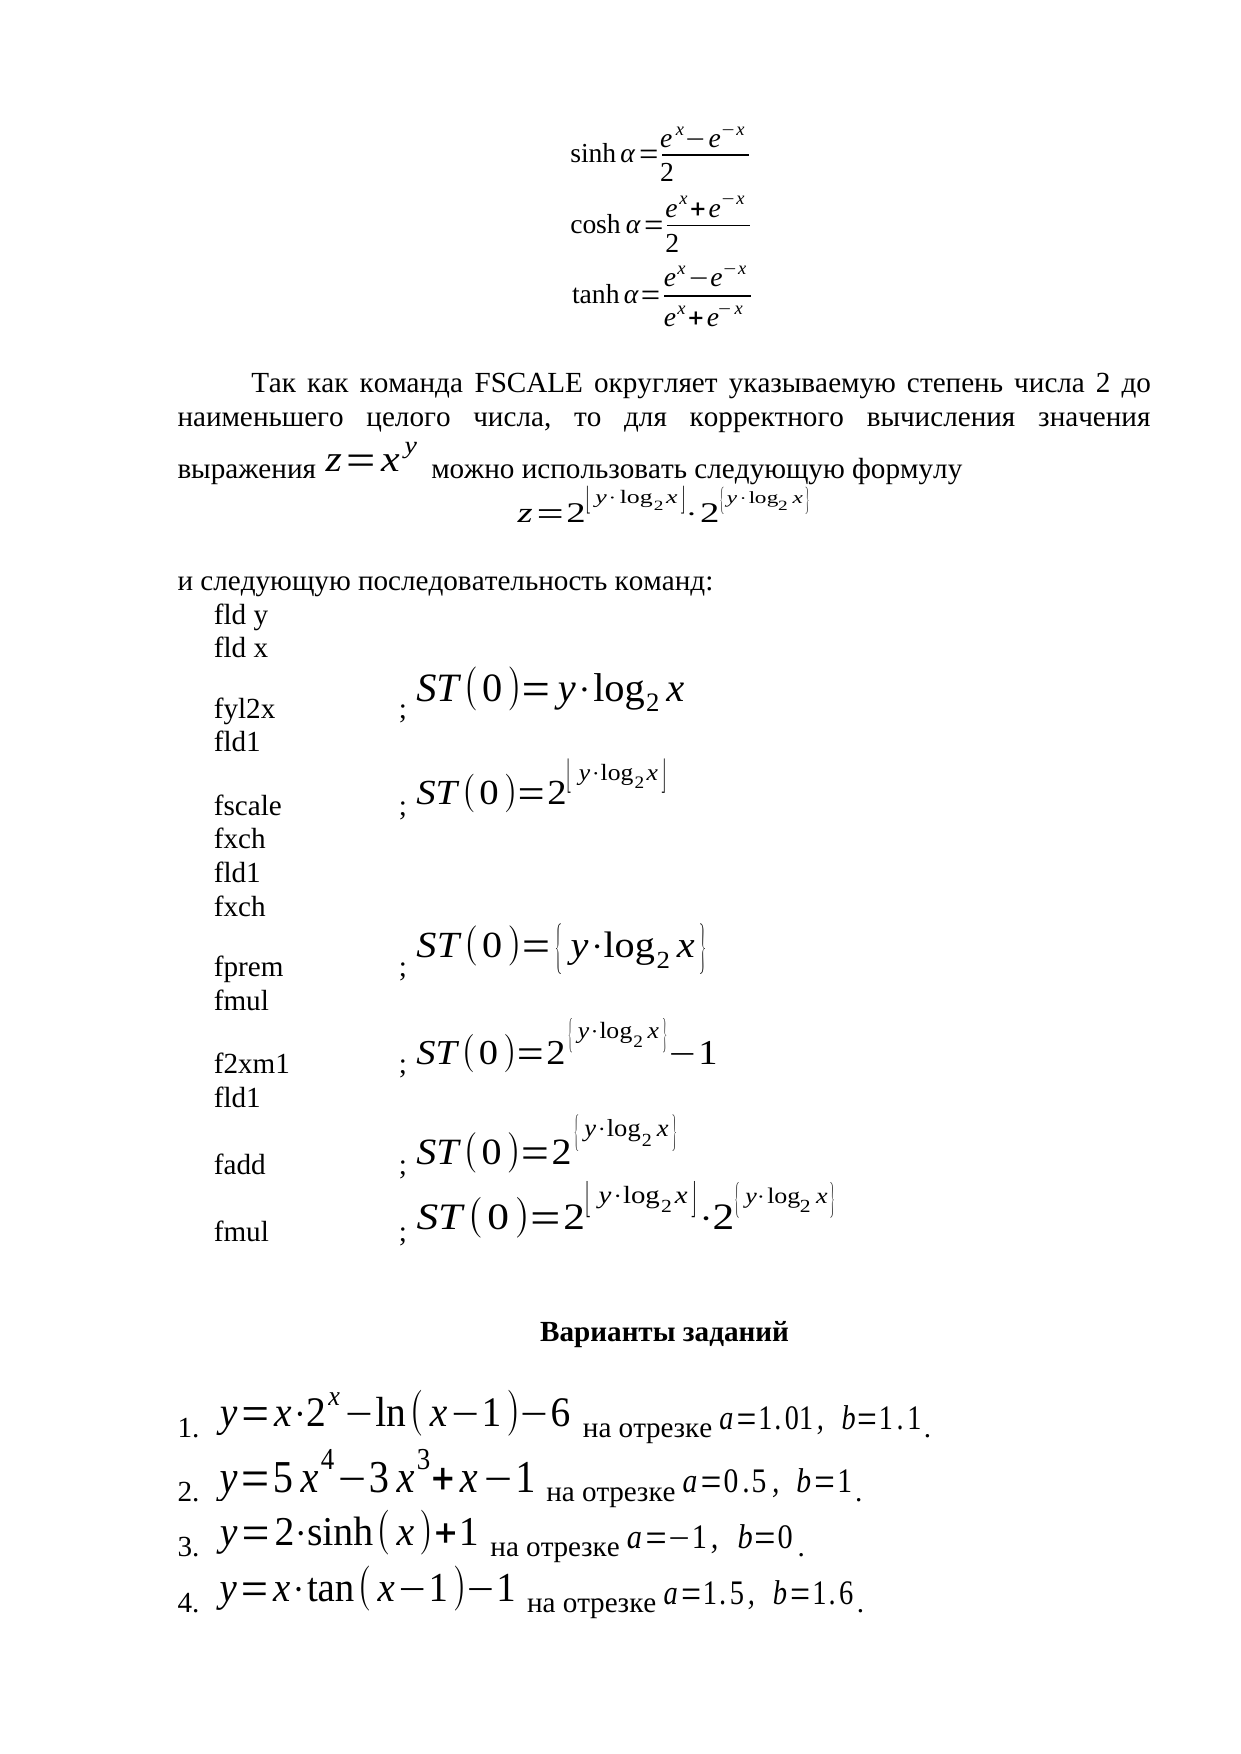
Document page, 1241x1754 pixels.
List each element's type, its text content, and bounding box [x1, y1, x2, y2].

text fadd ; [177, 1113, 1152, 1180]
text fxch [177, 822, 1152, 855]
text f2xm1 ; [177, 1016, 1152, 1080]
text Варианты заданий [177, 1314, 1152, 1348]
text fld1 [177, 855, 1152, 889]
text fprem ; [177, 922, 1152, 983]
list на отрезке . [177, 1381, 1152, 1443]
text fld y [177, 597, 1152, 630]
text fmul ; [177, 1180, 1152, 1247]
text fld1 [177, 724, 1152, 758]
list на отрезке . [177, 1507, 1152, 1563]
text fmul [177, 983, 1152, 1016]
list на отрезке . [177, 1563, 1152, 1619]
text и следующую последовательность команд: [177, 563, 1152, 597]
list на отрезке . [177, 1443, 1152, 1507]
text fld1 [177, 1080, 1152, 1113]
text Так как команда FSCALE округляет указываемую степень числа 2 до наименьшего целого числа, то для корректного вычисления значения выражения можно использовать следующую формулу [177, 366, 1152, 485]
text fyl2x ; [177, 664, 1152, 724]
text fscale ; [177, 758, 1152, 822]
text fxch [177, 889, 1152, 922]
text fld x [177, 630, 1152, 664]
